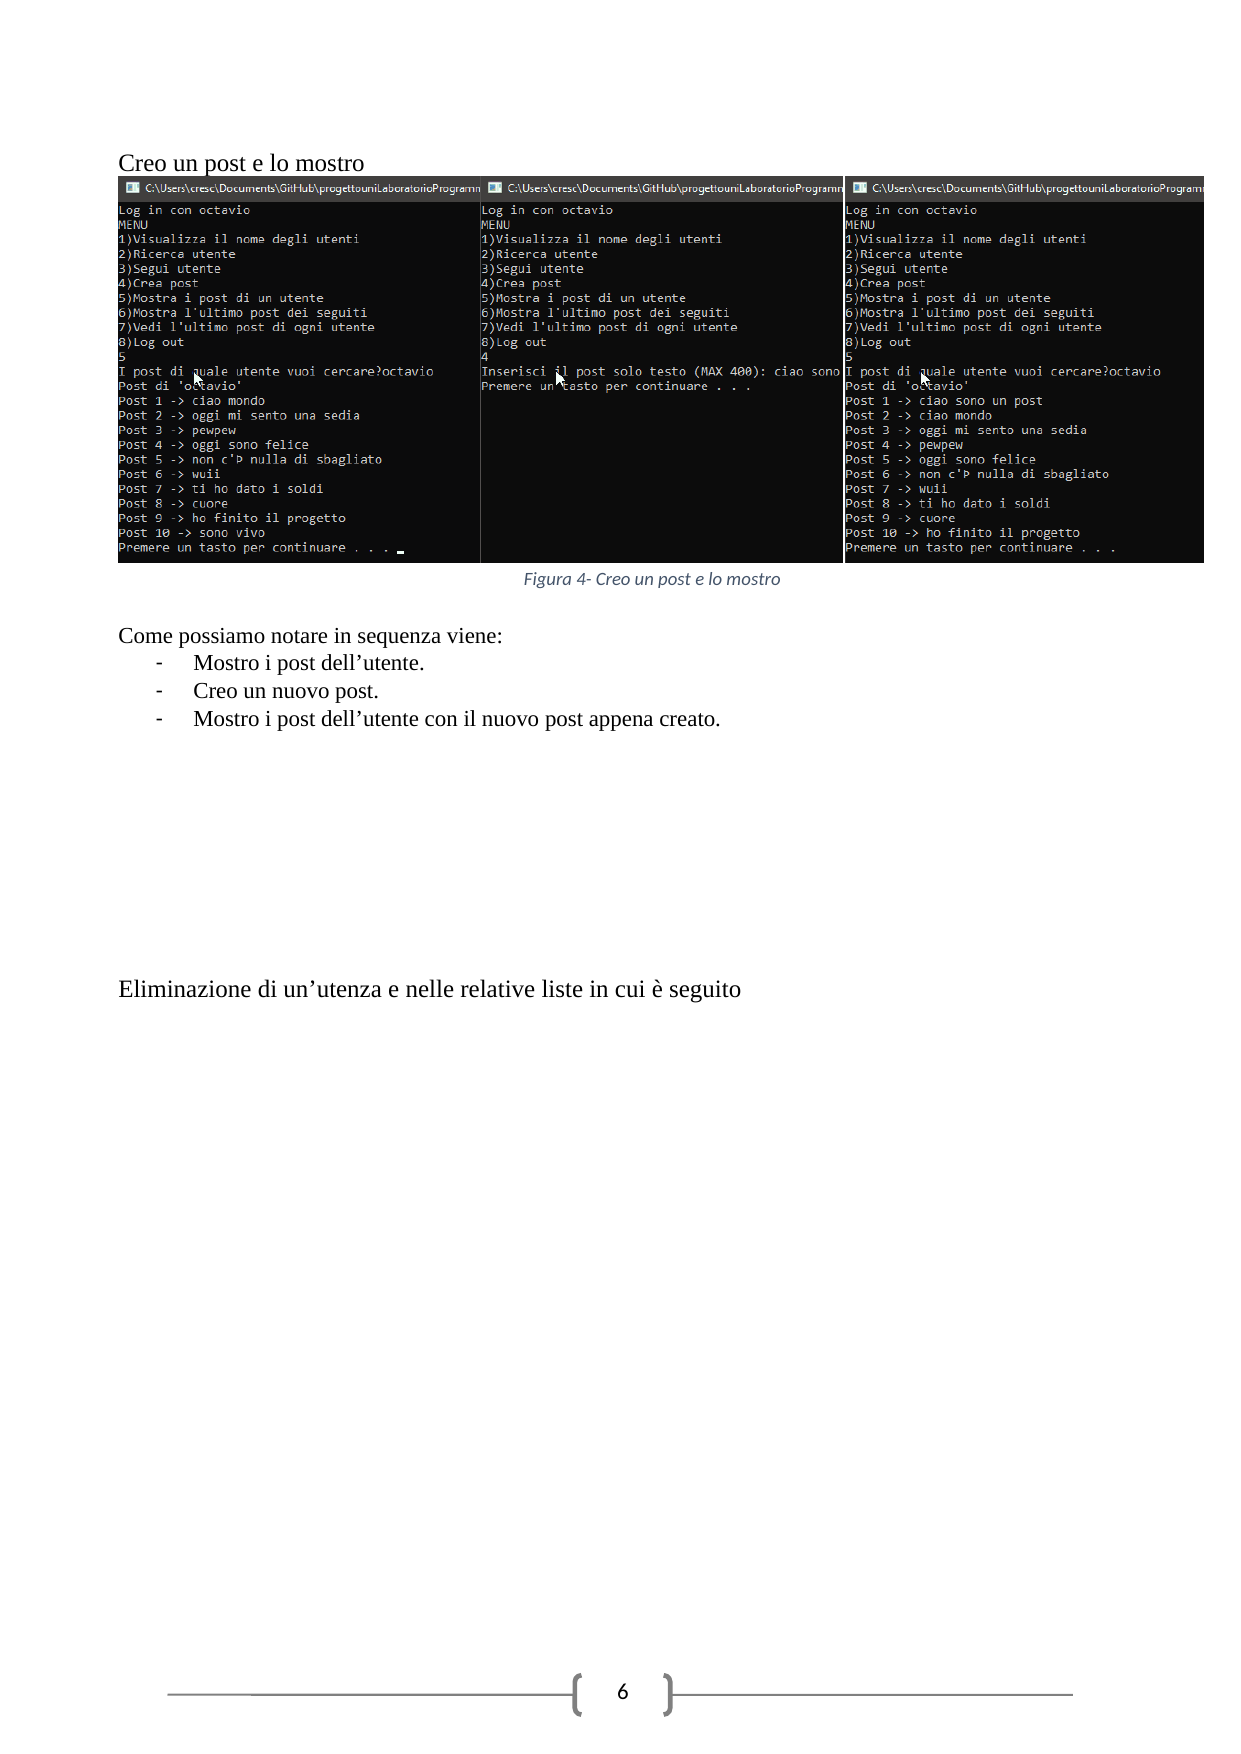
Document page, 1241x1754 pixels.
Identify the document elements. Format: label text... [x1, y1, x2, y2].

subtitle Eliminazione di un’utenza e nelle relative liste in cui è seguito [118, 974, 1122, 1002]
subtitle Creo un post e lo mostro [118, 148, 1122, 176]
list Mostro i post dell’utente con il nuovo post appena creato. [156, 704, 1122, 732]
list Mostro i post dell’utente. [156, 648, 1122, 676]
picture [118, 176, 1204, 563]
text Come possiamo notare in sequenza viene: [118, 622, 1122, 648]
list Creo un nuovo post. [156, 676, 1122, 704]
